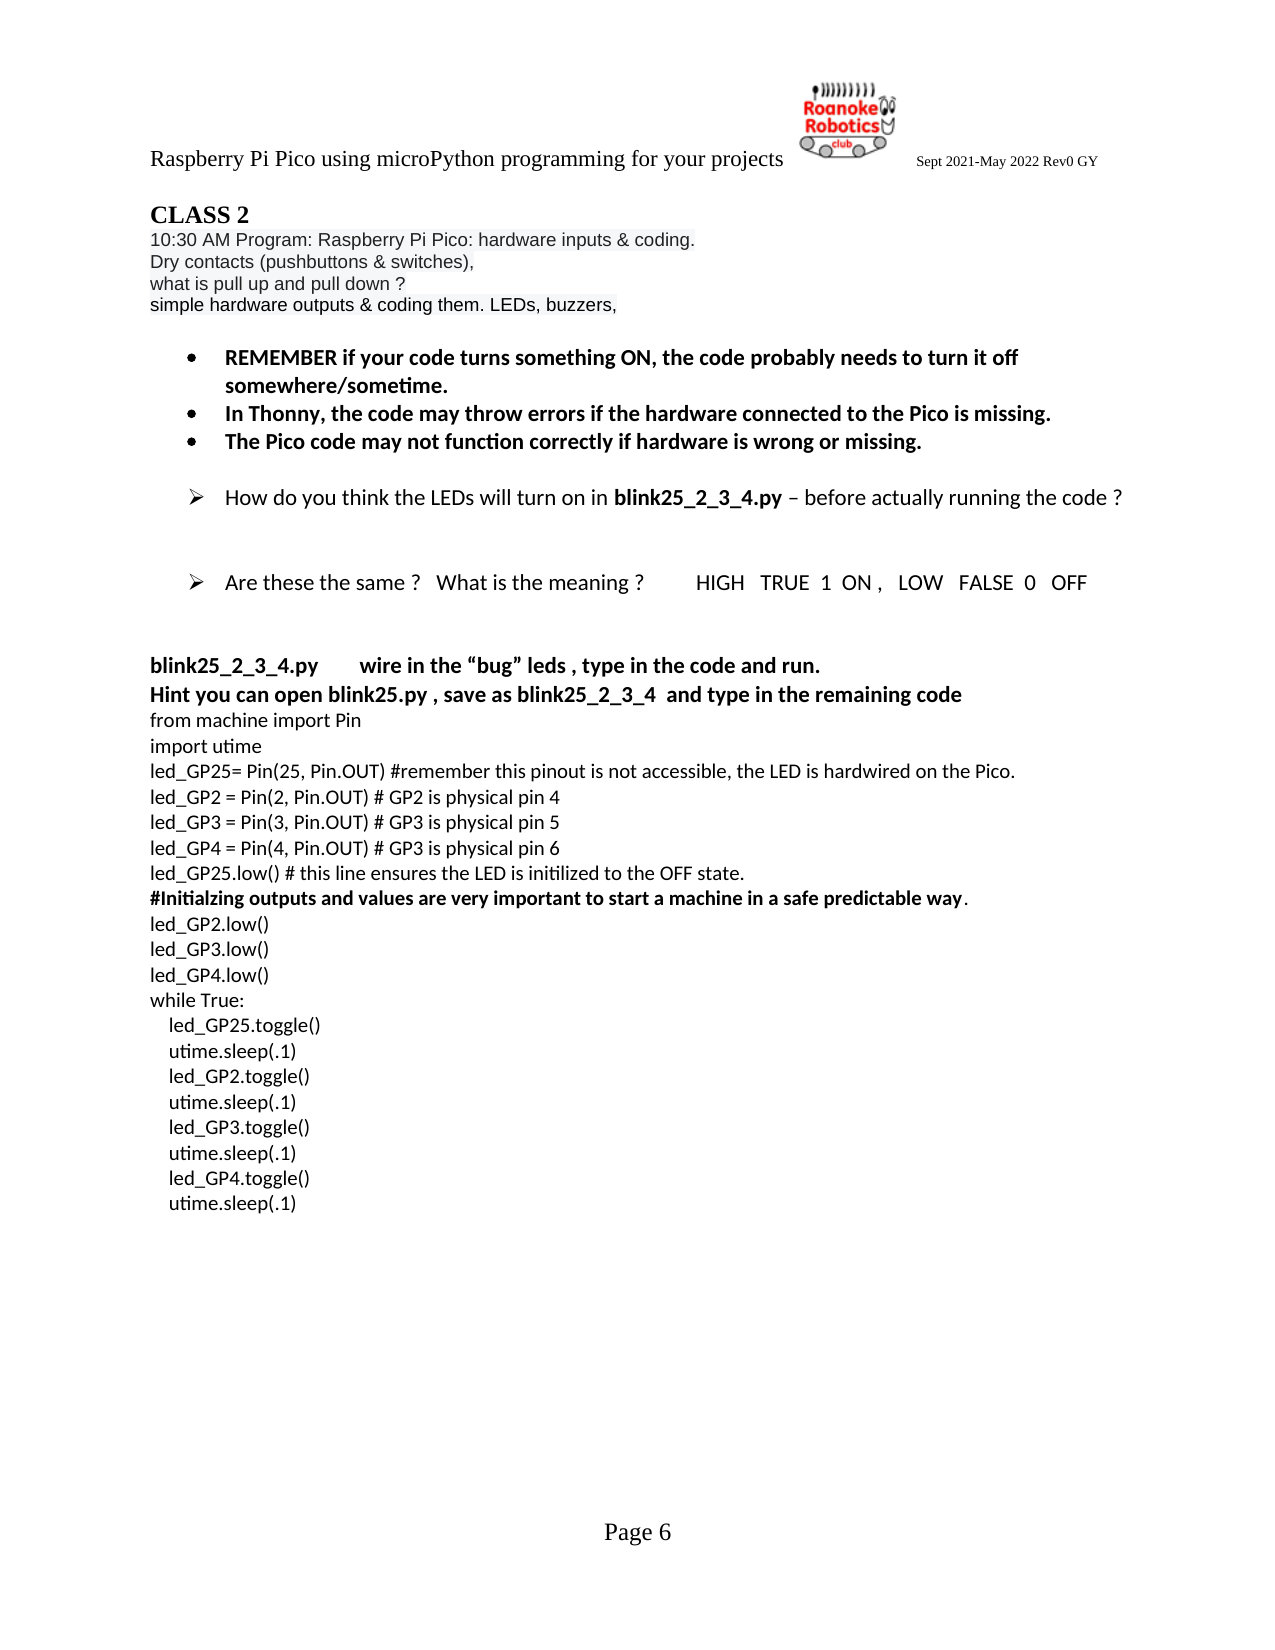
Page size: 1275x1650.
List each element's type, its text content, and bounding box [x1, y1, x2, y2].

text blink25_2_3_4.py wire in the “bug” leds , type in the code and run. [150, 652, 1125, 680]
list REMEMBER if your code turns something ON, the code probably needs to turn it off somewhere/sometime. [187, 343, 1125, 399]
text Hint you can open blink25.py , save as blink25_2_3_4 and type in the remaining code [150, 680, 1125, 708]
text utime.sleep(.1) [150, 1191, 1125, 1216]
text while True: [150, 987, 1125, 1013]
list How do you think the LEDs will turn on in blink25_2_3_4.py – before actually running the code ? [187, 483, 1125, 539]
text utime.sleep(.1) [150, 1089, 1125, 1114]
text 10:30 AM Program: Raspberry Pi Pico: hardware inputs & coding. Dry contacts (pushbuttons & switches), what is pull up and pull down ? simple hardware outputs & coding them. LEDs, buzzers, [406, 229, 1125, 315]
text led_GP3.toggle() [150, 1114, 1125, 1140]
text led_GP2.toggle() [150, 1063, 1125, 1089]
text led_GP4.toggle() [150, 1165, 1125, 1191]
text led_GP4.low() [150, 962, 1125, 987]
text utime.sleep(.1) [150, 1140, 1125, 1165]
list Are these the same ? What is the meaning ? HIGH TRUE 1 ON , LOW FALSE 0 OFF [187, 568, 1125, 596]
text led_GP25.low() # this line ensures the LED is initilized to the OFF state. [150, 860, 1125, 886]
text led_GP25= Pin(25, Pin.OUT) #remember this pinout is not accessible, the LED is hardwired on the Pico. [150, 758, 1125, 784]
list The Pico code may not function correctly if hardware is wrong or missing. [187, 427, 1125, 456]
text led_GP25.toggle() [150, 1013, 1125, 1038]
text led_GP2 = Pin(2, Pin.OUT) # GP2 is physical pin 4 [150, 784, 1125, 809]
text led_GP3.low() [150, 936, 1125, 962]
text from machine import Pin [150, 708, 1125, 733]
text CLASS 2 [150, 200, 1125, 229]
text led_GP3 = Pin(3, Pin.OUT) # GP3 is physical pin 5 [150, 809, 1125, 835]
list In Thonny, the code may throw errors if the hardware connected to the Pico is missing. [187, 399, 1125, 427]
text led_GP2.low() [150, 911, 1125, 936]
text import utime [150, 733, 1125, 758]
text #Initialzing outputs and values are very important to start a machine in a safe predictable way. [150, 886, 1125, 911]
text led_GP4 = Pin(4, Pin.OUT) # GP3 is physical pin 6 [150, 835, 1125, 860]
picture [790, 75, 904, 167]
text utime.sleep(.1) [150, 1038, 1125, 1063]
